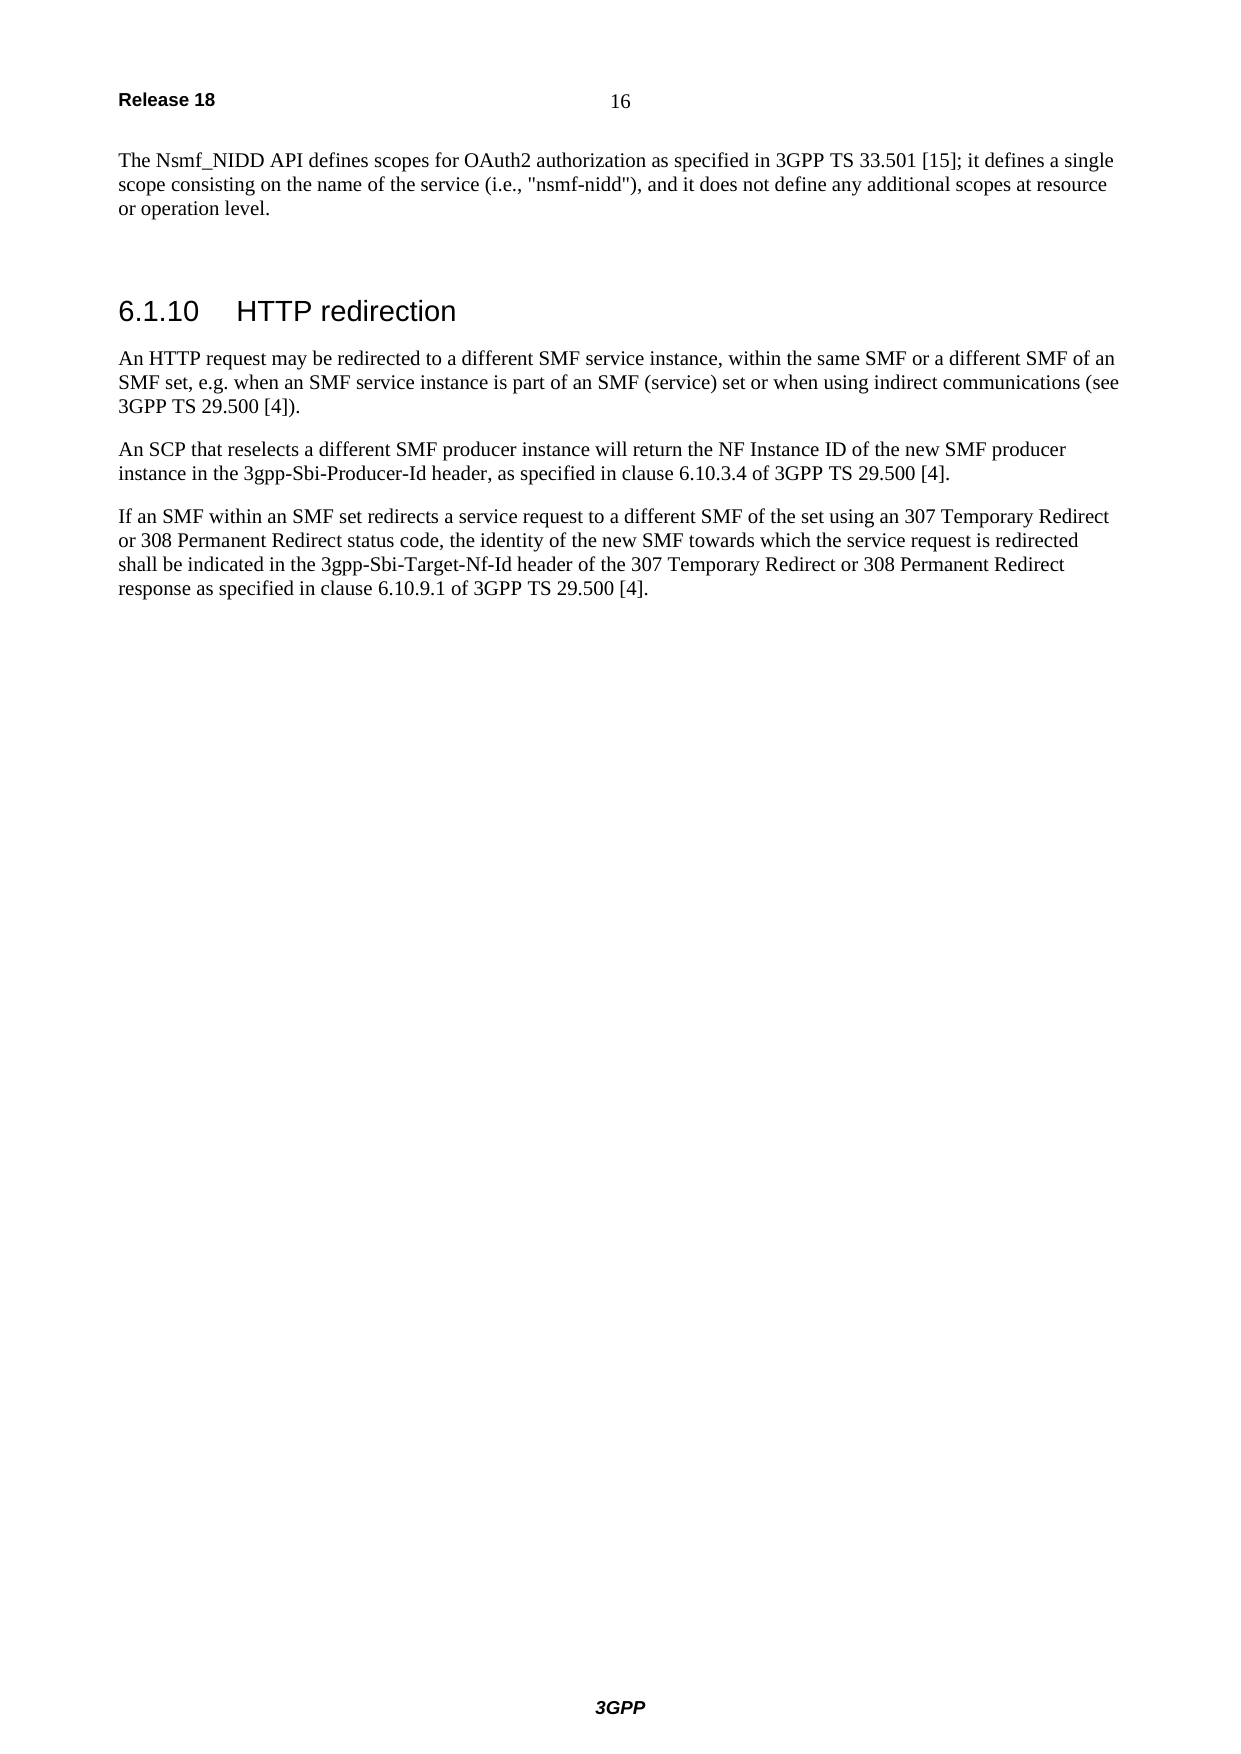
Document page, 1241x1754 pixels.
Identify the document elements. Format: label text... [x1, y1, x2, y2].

text If an SMF within an SMF set redirects a service request to a different SMF of the set using an 307 Temporary Redirect or 308 Permanent Redirect status code, the identity of the new SMF towards which the service request is redirected shall be indicated in the 3gpp-Sbi-Target-Nf-Id header of the 307 Temporary Redirect or 308 Permanent Redirect response as specified in clause 6.10.9.1 of 3GPP TS 29.500 [4]. [118, 504, 1122, 600]
text An SCP that reselects a different SMF producer instance will return the NF Instance ID of the new SMF producer instance in the 3gpp-Sbi-Producer-Id header, as specified in clause 6.10.3.4 of 3GPP TS 29.500 [4]. [118, 437, 1122, 485]
text The Nsmf_NIDD API defines scopes for OAuth2 authorization as specified in 3GPP TS 33.501 [15]; it defines a single scope consisting on the name of the service (i.e., "nsmf-nidd"), and it does not define any additional scopes at resource or operation level. [118, 147, 1122, 220]
text An HTTP request may be redirected to a different SMF service instance, within the same SMF or a different SMF of an SMF set, e.g. when an SMF service instance is part of an SMF (service) set or when using indirect communications (see 3GPP TS 29.500 [4]). [118, 346, 1122, 418]
subtitle 6.1.10 HTTP redirection [118, 294, 1122, 327]
